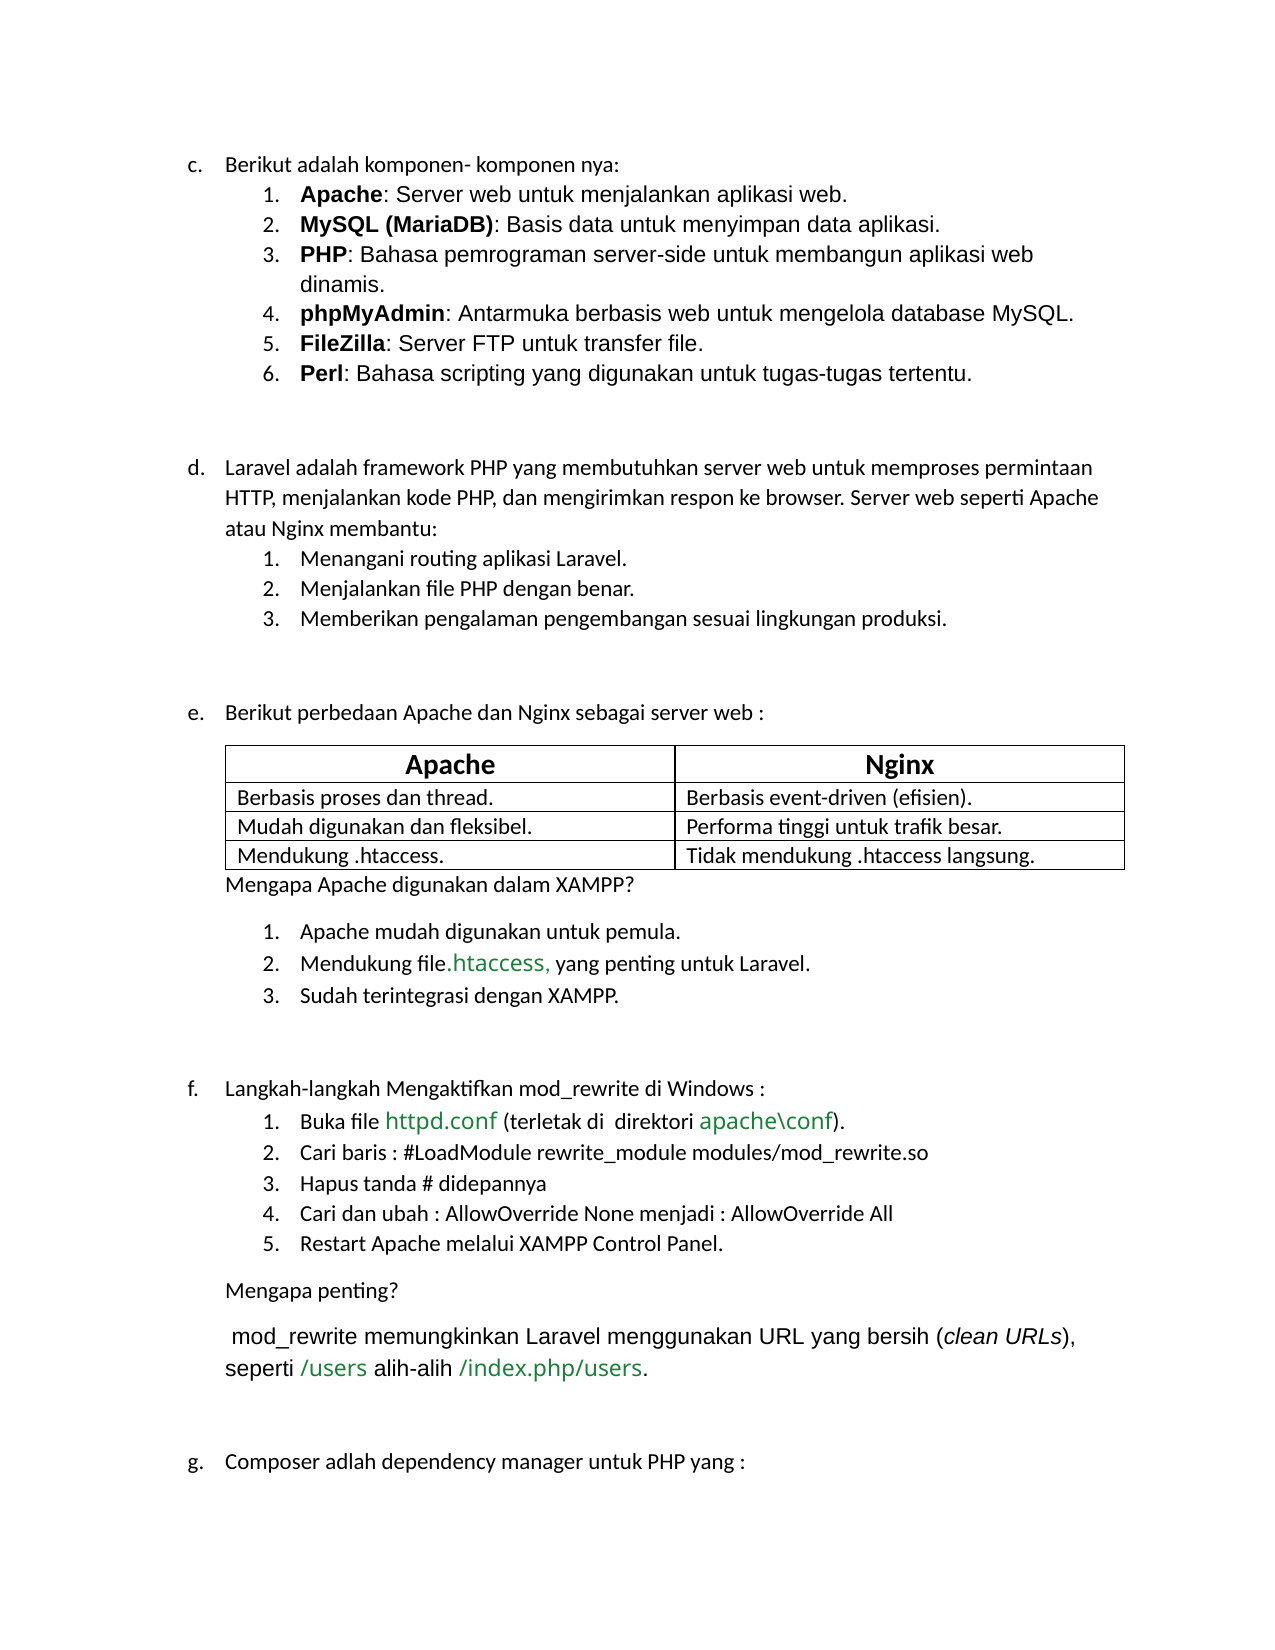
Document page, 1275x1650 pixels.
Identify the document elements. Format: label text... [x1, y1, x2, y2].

list Mendukung file.htaccess, yang penting untuk Laravel. [262, 947, 1125, 978]
list Cari baris : #LoadModule rewrite_module modules/mod_rewrite.so [262, 1138, 1125, 1166]
list Restart Apache melalui XAMPP Control Panel. [262, 1229, 1125, 1257]
list phpMyAdmin: Antarmuka berbasis web untuk mengelola database MySQL. [262, 299, 1125, 327]
list Buka file httpd.conf (terletak di direktori apache\conf). [262, 1105, 1125, 1136]
list Apache: Server web untuk menjalankan aplikasi web. [262, 180, 1125, 208]
list Apache mudah digunakan untuk pemula. [262, 917, 1125, 945]
list FileZilla: Server FTP untuk transfer file. [262, 329, 1125, 357]
list Langkah-langkah Mengaktifkan mod_rewrite di Windows : [187, 1074, 1125, 1102]
list Sudah terintegrasi dengan XAMPP. [262, 981, 1125, 1009]
list Perl: Bahasa scripting yang digunakan untuk tugas-tugas tertentu. [262, 359, 1125, 388]
list Composer adlah dependency manager untuk PHP yang : [187, 1447, 1125, 1475]
text Mengapa Apache digunakan dalam XAMPP? [225, 870, 1125, 898]
table_header Apache [226, 746, 674, 782]
table_header Nginx [676, 746, 1124, 782]
text Mengapa penting? [225, 1276, 1125, 1304]
text mod_rewrite memungkinkan Laravel menggunakan URL yang bersih (clean URLs), seperti /users alih-alih /index.php/users. [225, 1323, 1125, 1383]
list PHP: Bahasa pemrograman server-side untuk membangun aplikasi web dinamis. [262, 241, 1125, 297]
list Berikut adalah komponen- komponen nya: [187, 150, 1125, 178]
list Memberikan pengalaman pengembangan sesuai lingkungan produksi. [262, 604, 1125, 632]
list Berikut perbedaan Apache dan Nginx sebagai server web : [187, 698, 1125, 726]
list Laravel adalah framework PHP yang membutuhkan server web untuk memproses permintaan HTTP, menjalankan kode PHP, dan mengirimkan respon ke browser. Server web seperti Apache atau Nginx membantu: [187, 453, 1125, 542]
list Menjalankan file PHP dengan benar. [262, 574, 1125, 602]
table_cell Berbasis event-driven (efisien). [676, 783, 1124, 811]
table_cell Tidak mendukung .htaccess langsung. [676, 841, 1124, 869]
table_cell Mendukung .htaccess. [226, 841, 674, 869]
list Menangani routing aplikasi Laravel. [262, 544, 1125, 572]
list Cari dan ubah : AllowOverride None menjadi : AllowOverride All [262, 1199, 1125, 1227]
table_cell Berbasis proses dan thread. [226, 783, 674, 811]
table_cell Mudah digunakan dan fleksibel. [226, 812, 674, 840]
table_cell Performa tinggi untuk trafik besar. [676, 812, 1124, 840]
list MySQL (MariaDB): Basis data untuk menyimpan data aplikasi. [262, 210, 1125, 238]
list Hapus tanda # didepannya [262, 1169, 1125, 1197]
